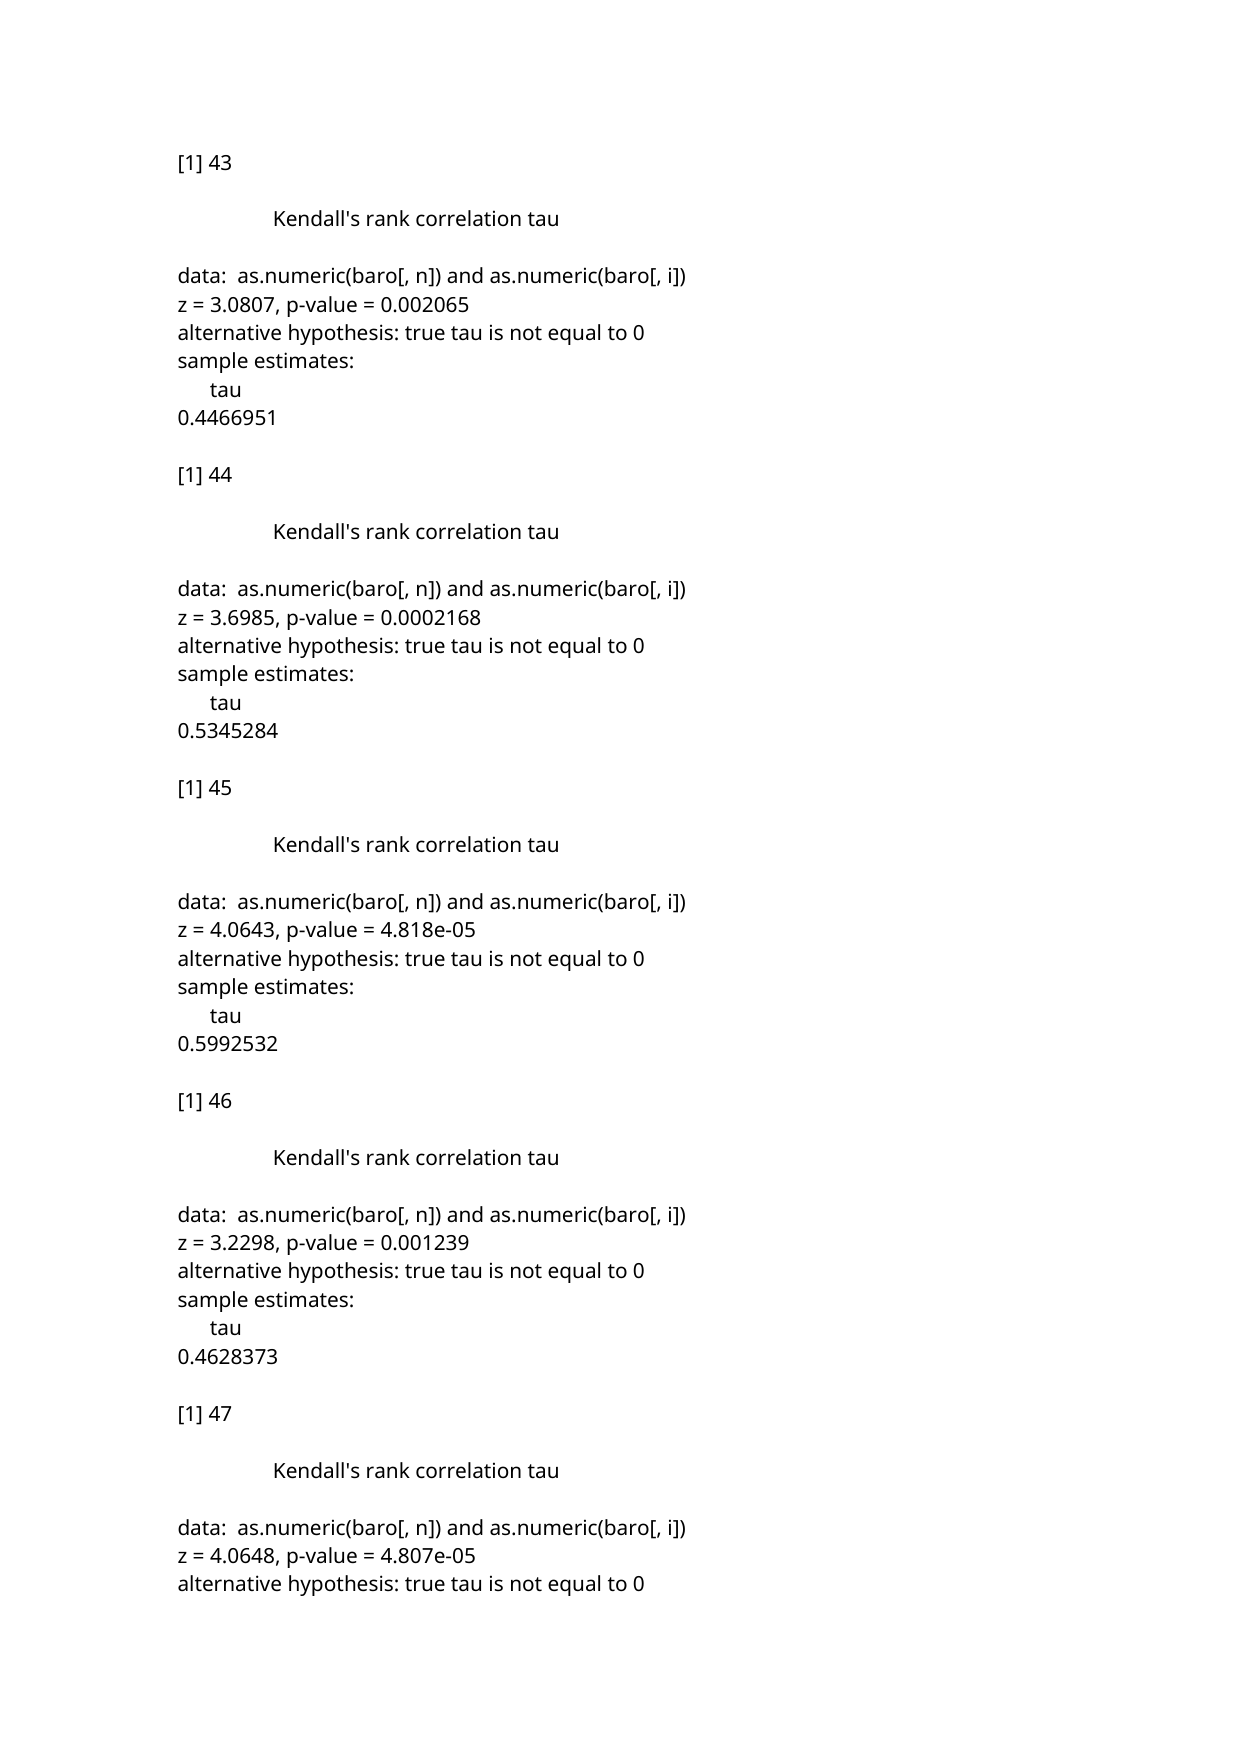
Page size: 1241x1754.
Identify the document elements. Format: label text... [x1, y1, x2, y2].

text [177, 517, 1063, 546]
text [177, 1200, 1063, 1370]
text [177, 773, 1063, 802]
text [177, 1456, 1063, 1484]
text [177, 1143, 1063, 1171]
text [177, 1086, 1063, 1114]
text Kendall's rank correlation tau [177, 204, 1063, 233]
text z = 3.0807, p-value = 0.002065 [177, 290, 1063, 318]
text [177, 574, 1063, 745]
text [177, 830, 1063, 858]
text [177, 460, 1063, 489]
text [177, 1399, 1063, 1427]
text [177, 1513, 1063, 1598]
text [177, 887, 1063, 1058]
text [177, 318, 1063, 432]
text [1] 43 [177, 148, 1063, 176]
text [177, 261, 1063, 290]
